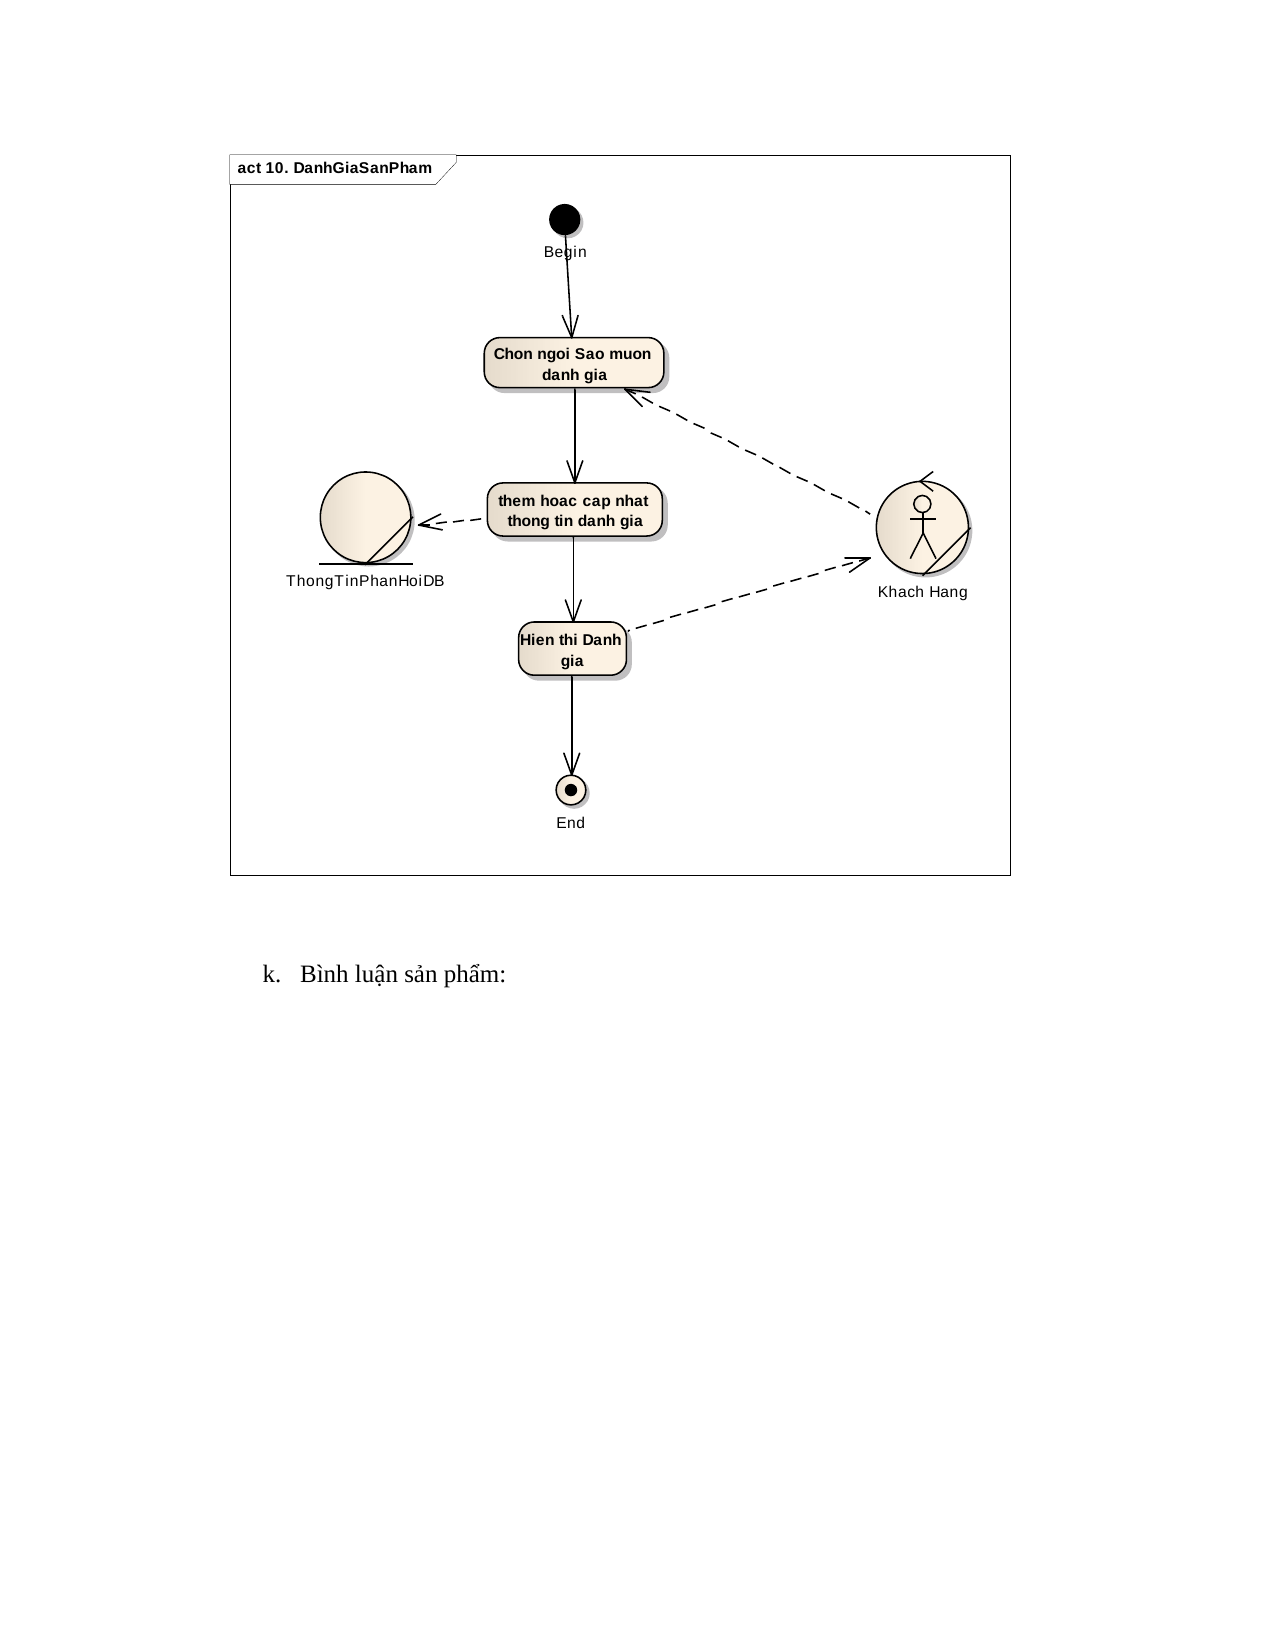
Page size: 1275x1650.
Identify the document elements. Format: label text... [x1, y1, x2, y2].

list Bình luận sản phẩm: [262, 959, 1125, 987]
